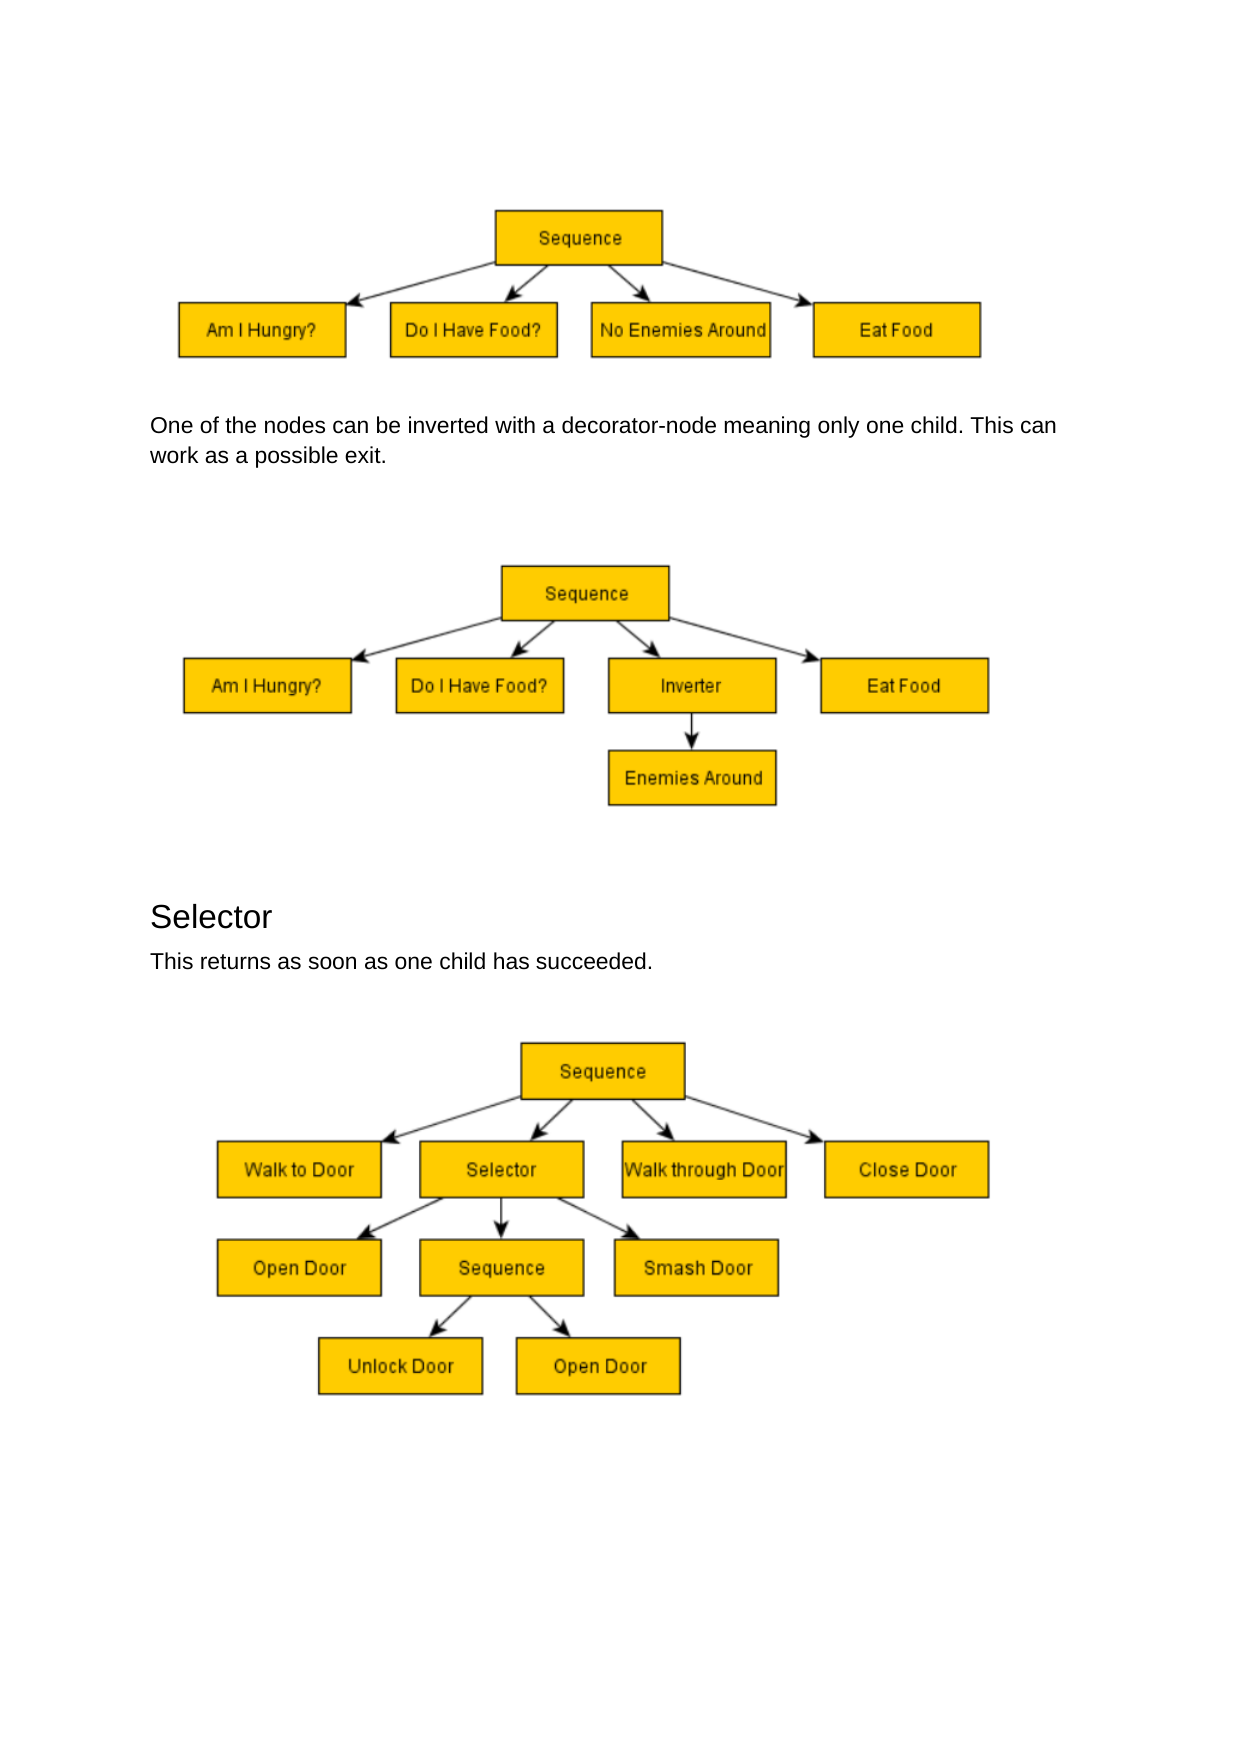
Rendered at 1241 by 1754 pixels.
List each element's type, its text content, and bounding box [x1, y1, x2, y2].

subtitle Selector [150, 897, 1090, 936]
picture [150, 533, 1091, 856]
text One of the nodes can be inverted with a decorator-node meaning only one child. This can work as a possible exit. [150, 412, 1090, 469]
text This returns as soon as one child has succeeded. [150, 948, 1090, 974]
picture [150, 978, 1091, 1423]
picture [150, 150, 1091, 409]
